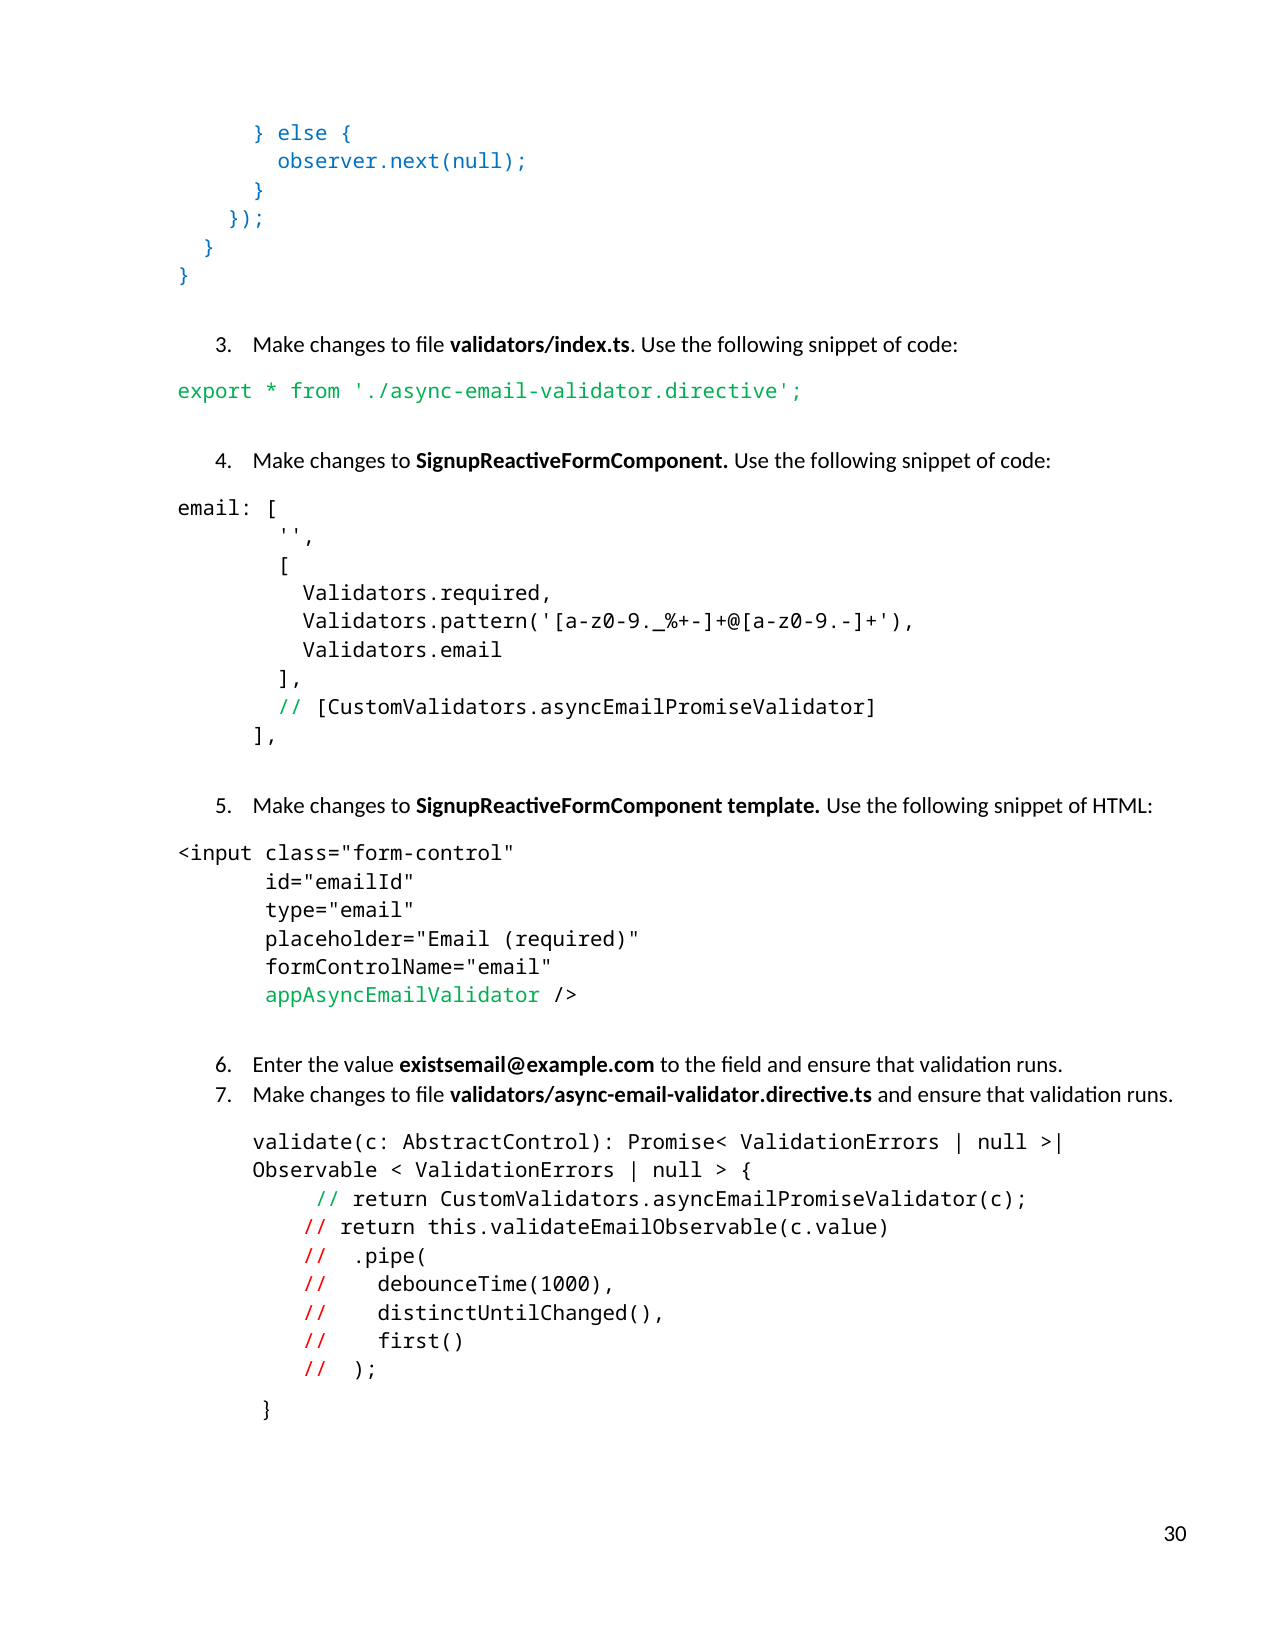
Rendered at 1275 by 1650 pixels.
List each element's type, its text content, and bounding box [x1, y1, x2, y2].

text observer.next(null); [177, 147, 1186, 175]
text validate(c: AbstractControl): Promise< ValidationErrors | null >|Observable < ValidationErrors | null > { [252, 1127, 1186, 1184]
text <input class="form-control" [177, 838, 1186, 867]
text // [CustomValidators.asyncEmailPromiseValidator] [177, 692, 1186, 720]
list Make changes to file validators/async-email-validator.directive.ts and ensure that validation runs. [215, 1080, 1186, 1108]
text Validators.required, [177, 578, 1186, 607]
text placeholder="Email (required)" [177, 924, 1186, 952]
list } [252, 1395, 1186, 1423]
list Make changes to file validators/index.ts. Use the following snippet of code: [215, 330, 1186, 358]
text export * from './async-email-validator.directive'; [177, 377, 1186, 405]
text ], [177, 720, 1186, 749]
text // distinctUntilChanged(), [252, 1298, 1186, 1326]
text Validators.pattern('[a-z0-9._%+-]+@[a-z0-9.-]+'), [177, 607, 1186, 635]
text [ [177, 550, 1186, 578]
text '', [177, 521, 1186, 550]
text id="emailId" [177, 867, 1186, 895]
text // return CustomValidators.asyncEmailPromiseValidator(c); [252, 1184, 1186, 1212]
text email: [ [177, 493, 1186, 521]
text // first() [252, 1326, 1186, 1354]
text formControlName="email" [177, 952, 1186, 981]
list Enter the value existsemail@example.com to the field and ensure that validation runs. [215, 1050, 1186, 1078]
text // .pipe( [252, 1241, 1186, 1269]
text } [177, 175, 1186, 203]
list Make changes to SignupReactiveFormComponent. Use the following snippet of code: [215, 446, 1186, 474]
list Make changes to SignupReactiveFormComponent template. Use the following snippet of HTML: [215, 791, 1186, 819]
text }); [177, 203, 1186, 232]
text ], [177, 663, 1186, 692]
text // debounceTime(1000), [252, 1269, 1186, 1298]
text appAsyncEmailValidator /> [177, 981, 1186, 1009]
text // return this.validateEmailObservable(c.value) [252, 1212, 1186, 1241]
text } else { [177, 118, 1186, 147]
text Validators.email [177, 635, 1186, 663]
text } [177, 232, 1186, 260]
text } [177, 260, 1186, 289]
text type="email" [177, 895, 1186, 924]
text // ); [252, 1354, 1186, 1383]
